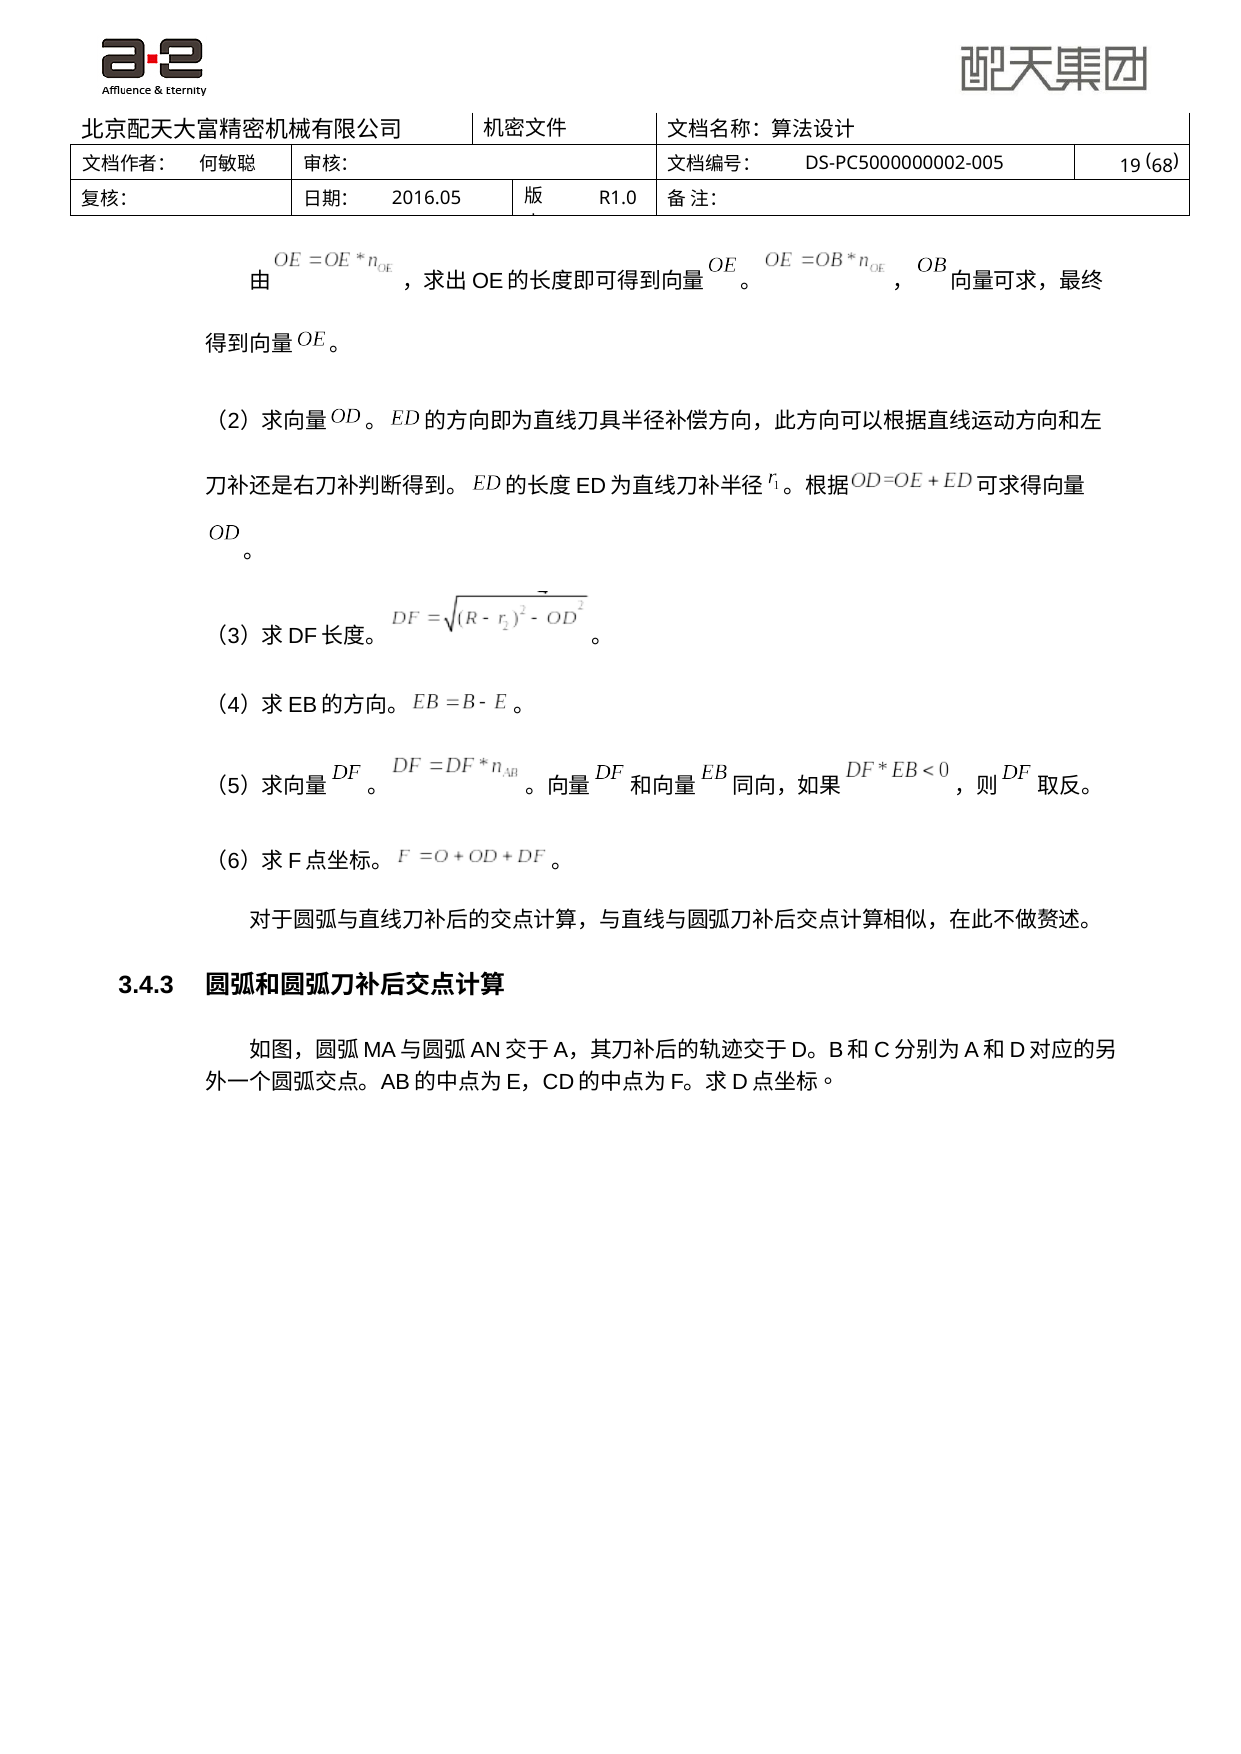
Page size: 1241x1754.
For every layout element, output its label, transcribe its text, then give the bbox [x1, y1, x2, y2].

text 由，求出OE的长度即可得到向量。，向量可求，最终得到向量。 [206, 241, 1122, 371]
text （6）求F点坐标。。 [206, 824, 1122, 889]
text 对于圆弧与直线刀补后的交点计算，与直线与圆弧刀补后交点计算相似，在此不做赘述。 [206, 901, 1122, 934]
picture [955, 25, 1179, 113]
picture [81, 25, 212, 108]
text 如图，圆弧MA与圆弧AN交于A，其刀补后的轨迹交于D。B和C分别为A和D对应的另外一个圆弧交点。AB的中点为E，CD的中点为F。求D点坐标。 [206, 1031, 1122, 1096]
text （5）求向量。。向量和向量同向，如果，则取反。 [206, 746, 1122, 811]
text （2）求向量。的方向即为直线刀具半径补偿方向，此方向可以根据直线运动方向和左刀补还是右刀补判断得到。的长度ED为直线刀补半径。根据可求得向量。 [206, 384, 1122, 579]
text （4）求EB的方向。。 [206, 669, 1122, 734]
text （3）求DF长度。。 [206, 591, 1122, 656]
subtitle 圆弧和圆弧刀补后交点计算 [118, 950, 1122, 1015]
